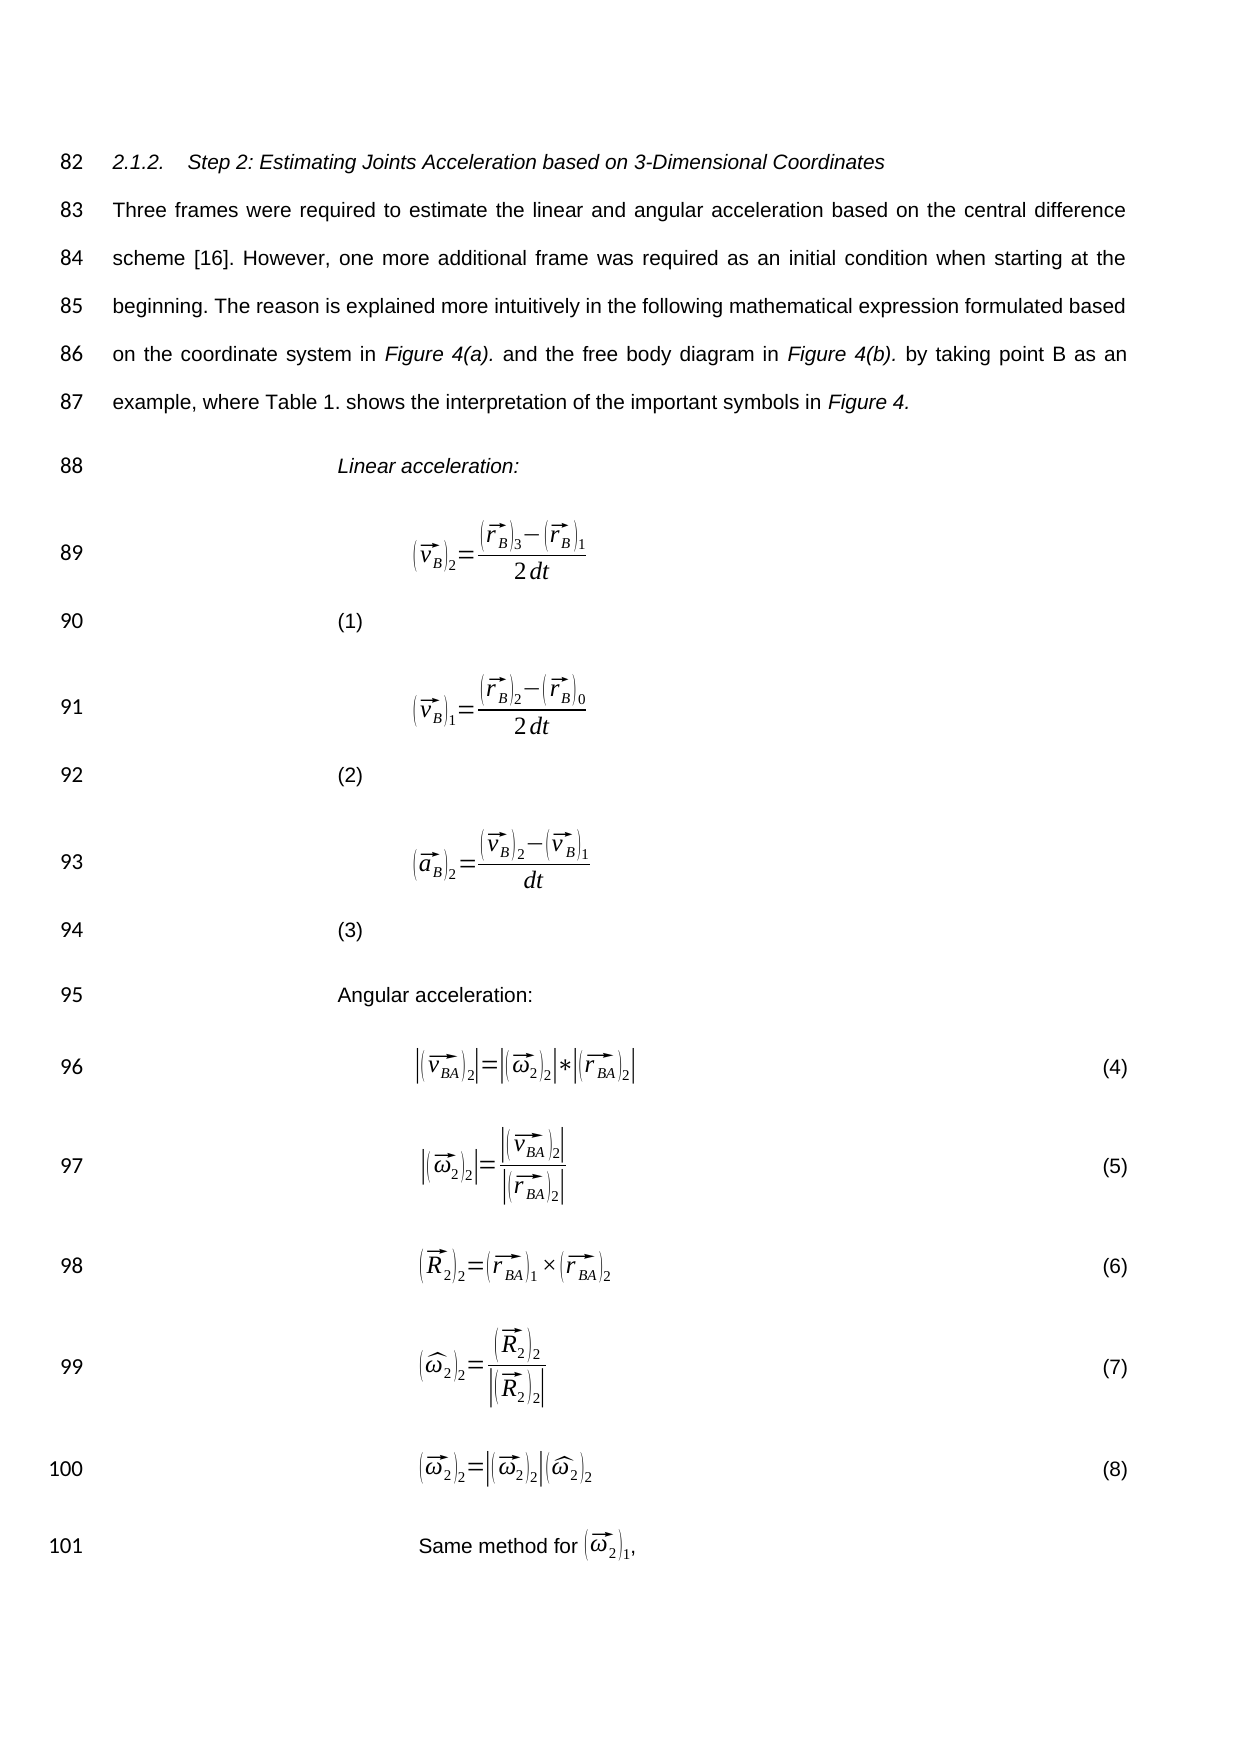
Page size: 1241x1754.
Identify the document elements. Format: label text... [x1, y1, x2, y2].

text (8) [112, 1449, 1128, 1488]
text Same method for , [337, 1528, 1128, 1563]
text (1) [337, 519, 1128, 633]
text Angular acceleration: [112, 982, 1128, 1006]
text (4) [337, 1047, 1128, 1085]
text (2) [337, 673, 1128, 787]
text (3) [337, 828, 1128, 942]
subtitle Step 2: Estimating Joints Acceleration based on 3-Dimensional Coordinates [112, 150, 1128, 174]
text (7) [112, 1326, 1128, 1409]
text Linear acceleration: [262, 454, 1128, 478]
text (5) [337, 1126, 1128, 1206]
text (6) [112, 1247, 1128, 1285]
text Three frames were required to estimate the linear and angular acceleration based on the central difference scheme . However, one more additional frame was required as an initial condition when starting at the beginning. The reason is explained more intuitively in the following mathematical expression formulated based on the coordinate system in Figure 4(a). and the free body diagram in Figure 4(b). by taking point B as an example, where Table 1. shows the interpretation of the important symbols in Figure 4. [112, 198, 1128, 413]
